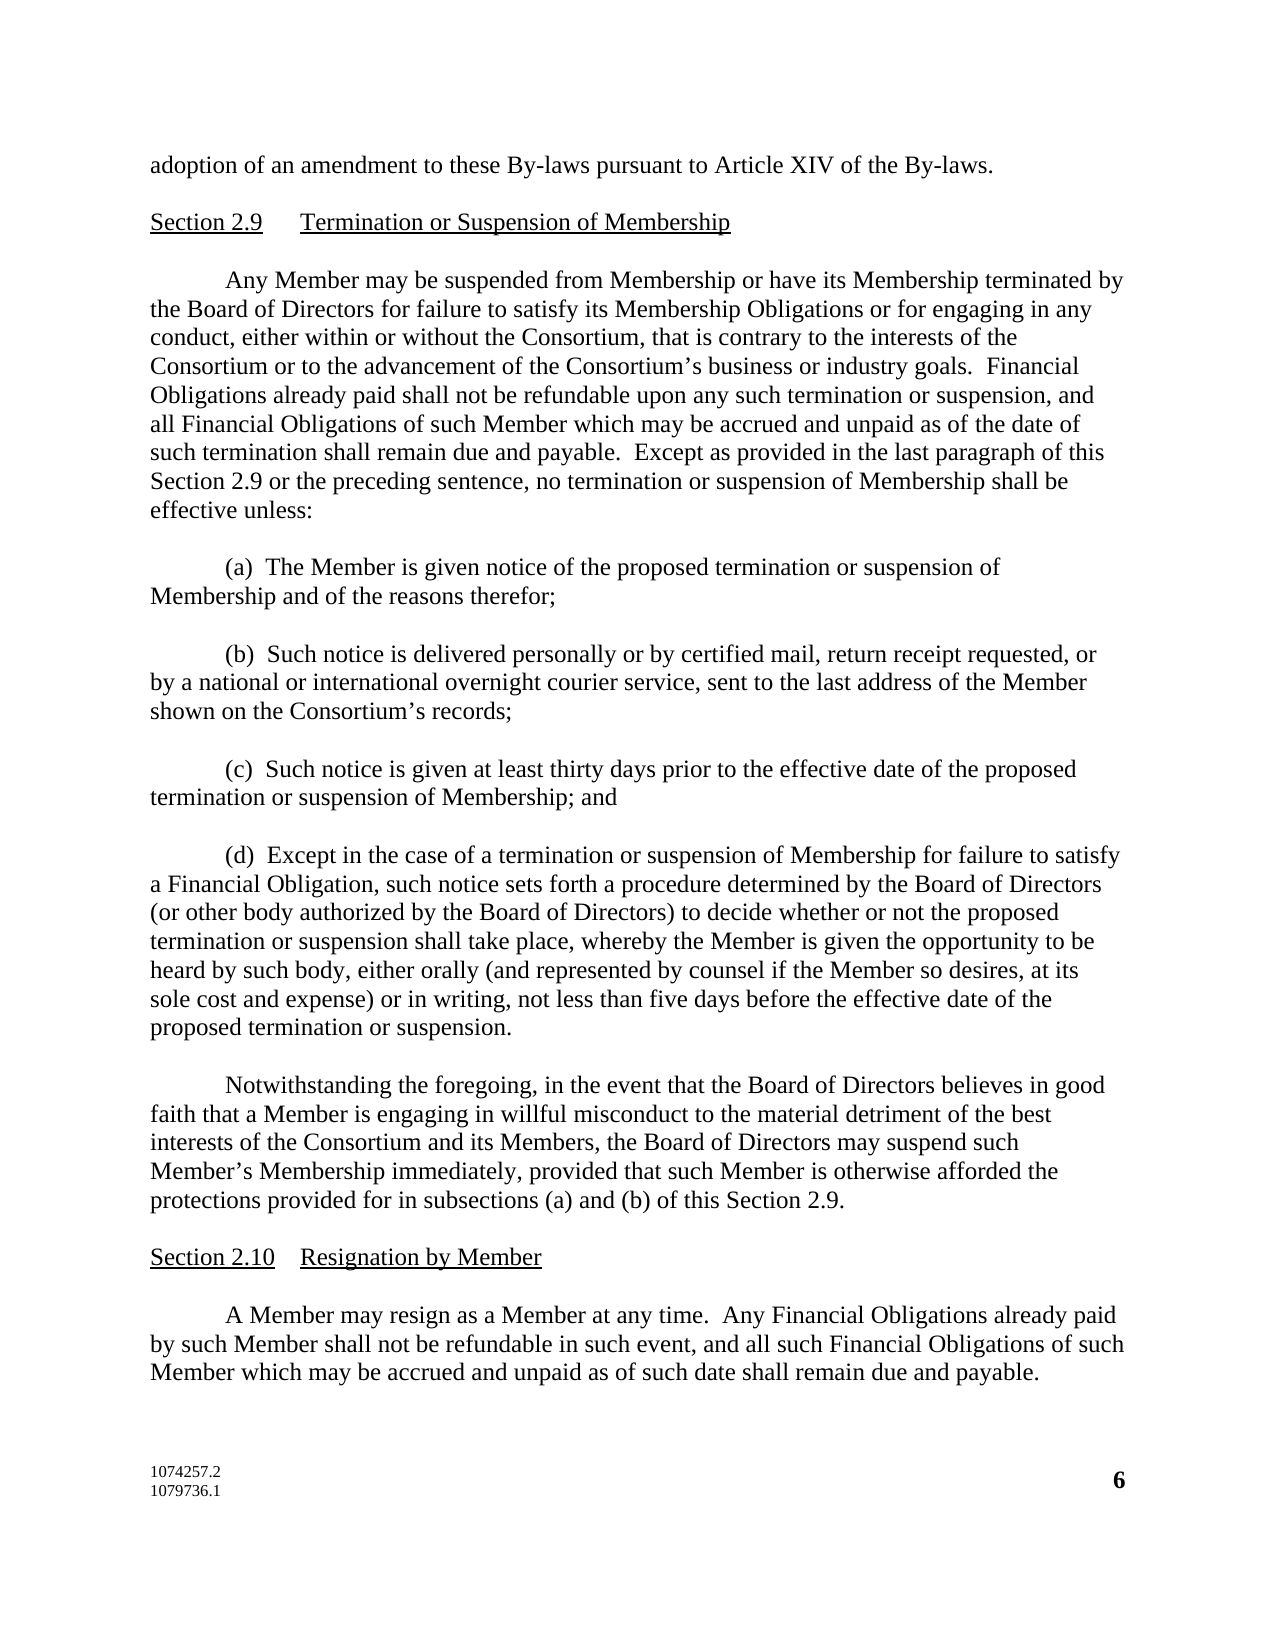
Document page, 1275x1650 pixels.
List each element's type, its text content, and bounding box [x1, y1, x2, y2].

text (c) Such notice is given at least thirty days prior to the effective date of the proposed termination or suspension of Membership; and [150, 754, 1125, 811]
text Section 2.9 Termination or Suspension of Membership [150, 207, 1125, 236]
text (a) The Member is given notice of the proposed termination or suspension of Membership and of the reasons therefor; [150, 552, 1125, 610]
text Section 2.10 Resignation by Member [150, 1242, 1125, 1271]
text Notwithstanding the foregoing, in the event that the Board of Directors believes in good faith that a Member is engaging in willful misconduct to the material detriment of the best interests of the Consortium and its Members, the Board of Directors may suspend such Member’s Membership immediately, provided that such Member is otherwise afforded the protections provided for in subsections (a) and (b) of this Section 2.9. [150, 1070, 1125, 1214]
text A Member may resign as a Member at any time. Any Financial Obligations already paid by such Member shall not be refundable in such event, and all such Financial Obligations of such Member which may be accrued and unpaid as of such date shall remain due and payable. [150, 1300, 1125, 1386]
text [150, 150, 1125, 179]
text (d) Except in the case of a termination or suspension of Membership for failure to satisfy a Financial Obligation, such notice sets forth a procedure determined by the Board of Directors (or other body authorized by the Board of Directors) to decide whether or not the proposed termination or suspension shall take place, whereby the Member is given the opportunity to be heard by such body, either orally (and represented by counsel if the Member so desires, at its sole cost and expense) or in writing, not less than five days before the effective date of the proposed termination or suspension. [150, 840, 1125, 1041]
text Any Member may be suspended from Membership or have its Membership terminated by the Board of Directors for failure to satisfy its Membership Obligations or for engaging in any conduct, either within or without the Consortium, that is contrary to the interests of the Consortium or to the advancement of the Consortium’s business or industry goals. Financial Obligations already paid shall not be refundable upon any such termination or suspension, and all Financial Obligations of such Member which may be accrued and unpaid as of the date of such termination shall remain due and payable. Except as provided in the last paragraph of this Section 2.9 or the preceding sentence, no termination or suspension of Membership shall be effective unless: [150, 265, 1125, 524]
text (b) Such notice is delivered personally or by certified mail, return receipt requested, or by a national or international overnight courier service, sent to the last address of the Member shown on the Consortium’s records; [150, 639, 1125, 725]
